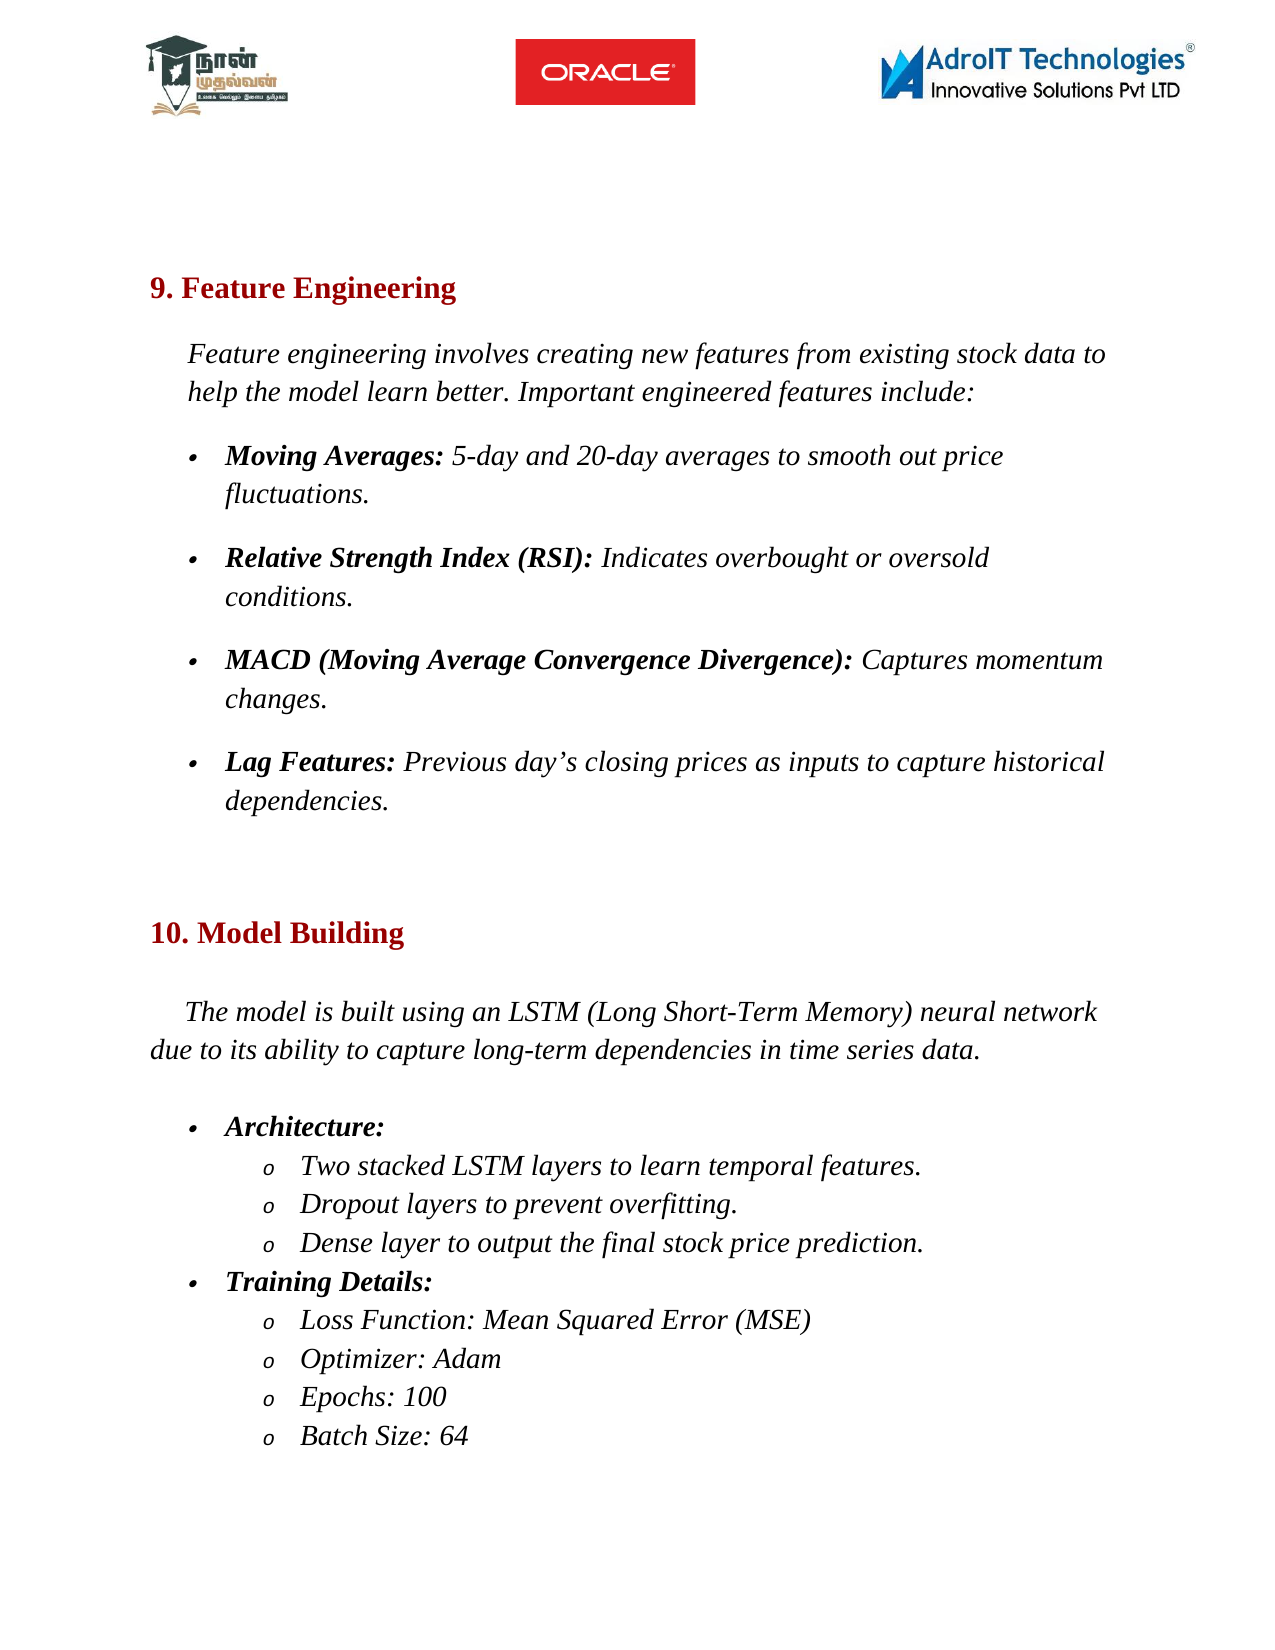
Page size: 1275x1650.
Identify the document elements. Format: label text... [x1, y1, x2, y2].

list Dropout layers to prevent overfitting. [262, 1187, 1125, 1220]
list Moving Averages: 5-day and 20-day averages to smooth out price fluctuations. [187, 438, 1125, 510]
list Loss Function: Mean Squared Error (MSE) [262, 1302, 1125, 1336]
picture [140, 31, 290, 119]
list Batch Size: 64 [262, 1418, 1125, 1451]
picture [515, 39, 696, 105]
list Dense layer to output the final stock price prediction. [262, 1225, 1125, 1259]
list MACD (Moving Average Convergence Divergence): Captures momentum changes. [187, 642, 1125, 714]
list Optimizer: Adam [262, 1341, 1125, 1374]
list Architecture: [187, 1109, 1125, 1143]
list Relative Strength Index (RSI): Indicates overbought or oversold conditions. [187, 540, 1125, 612]
text Feature engineering involves creating new features from existing stock data to help the model learn better. Important engineered features include: [187, 336, 1125, 408]
list Lag Features: Previous day’s closing prices as inputs to capture historical dependencies. [187, 744, 1125, 816]
text The model is built using an LSTM (Long Short-Term Memory) neural network due to its ability to capture long-term dependencies in time series data. [150, 994, 1125, 1066]
subtitle 10. Model Building [150, 914, 1125, 950]
list Two stacked LSTM layers to learn temporal features. [262, 1148, 1125, 1182]
list Epochs: 100 [262, 1379, 1125, 1413]
list Training Details: [187, 1264, 1125, 1297]
subtitle 9. Feature Engineering [150, 270, 1125, 306]
picture [878, 39, 1197, 105]
